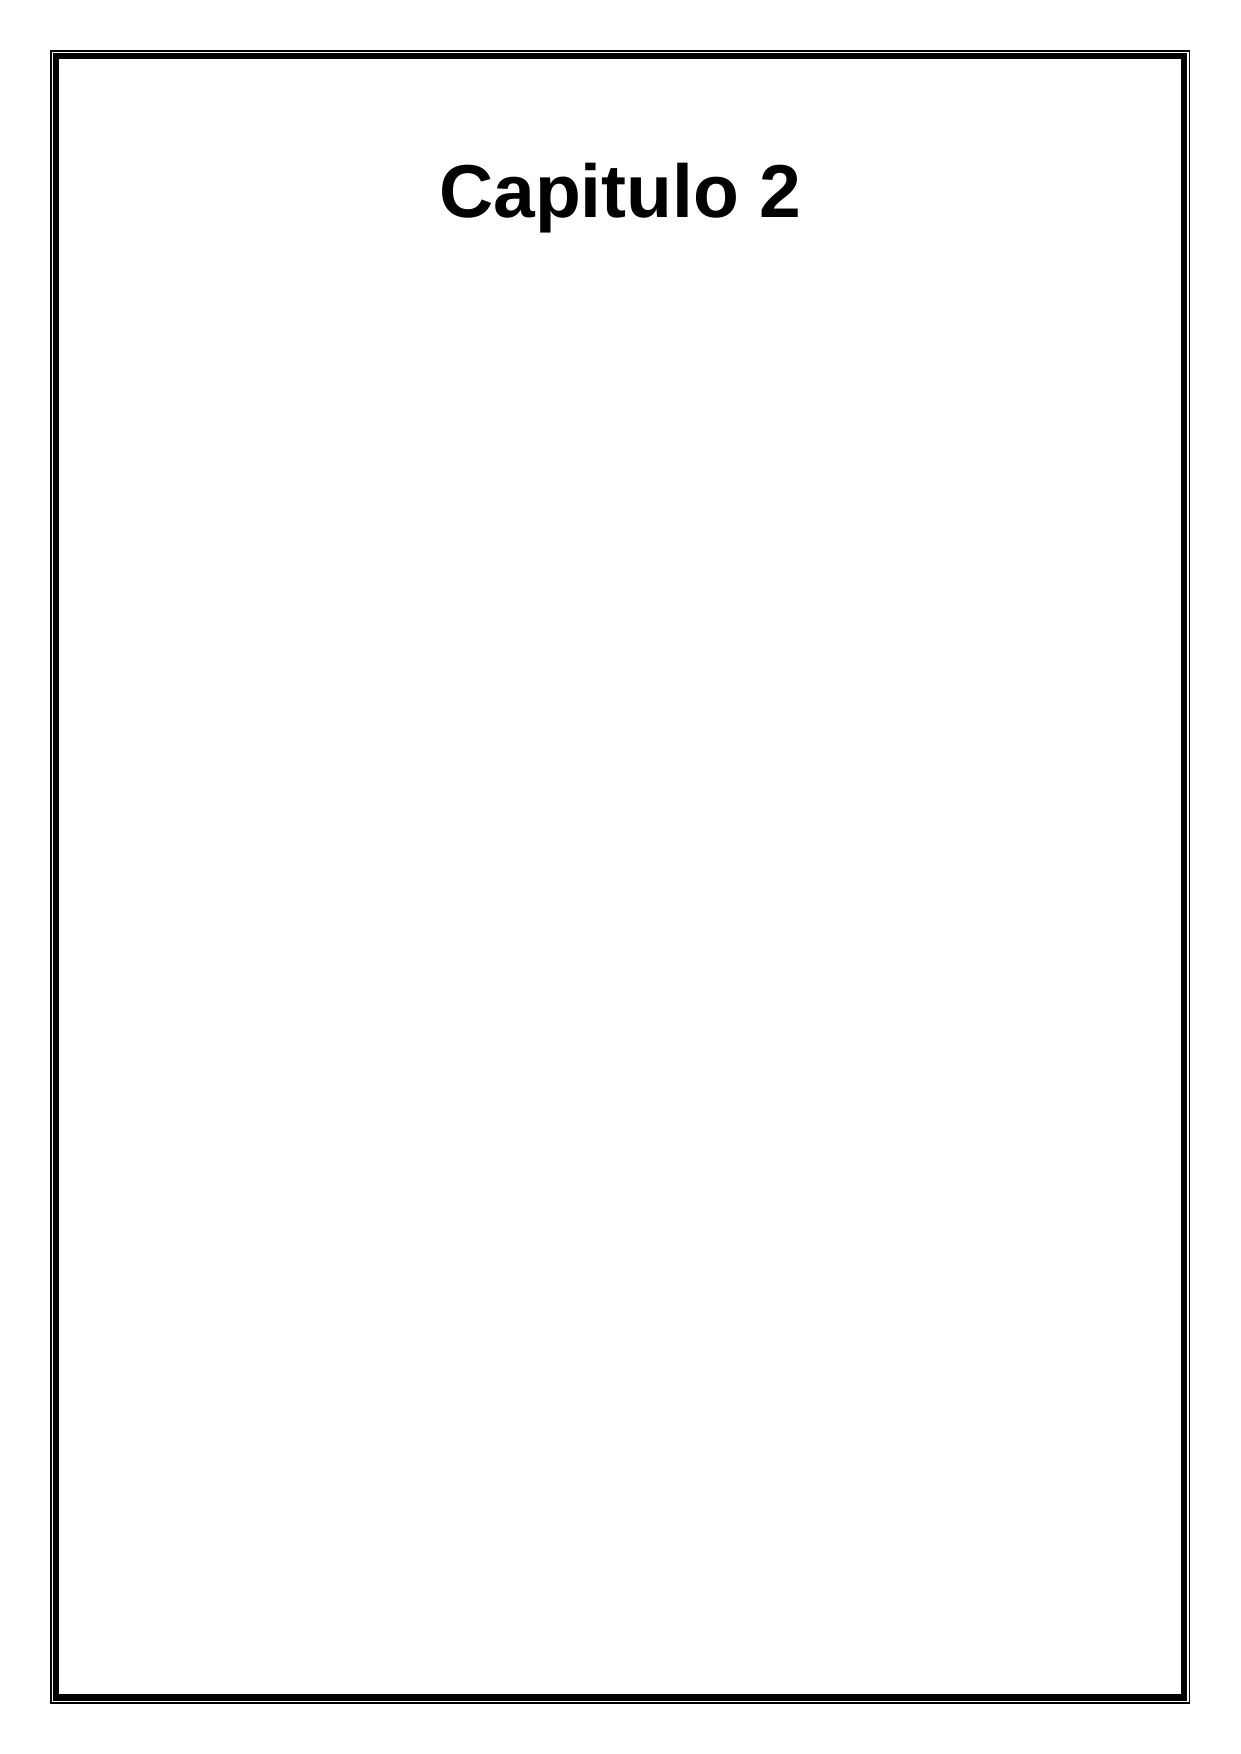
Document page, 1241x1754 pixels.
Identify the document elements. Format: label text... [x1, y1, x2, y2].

text Capitulo 2 [177, 147, 1063, 234]
